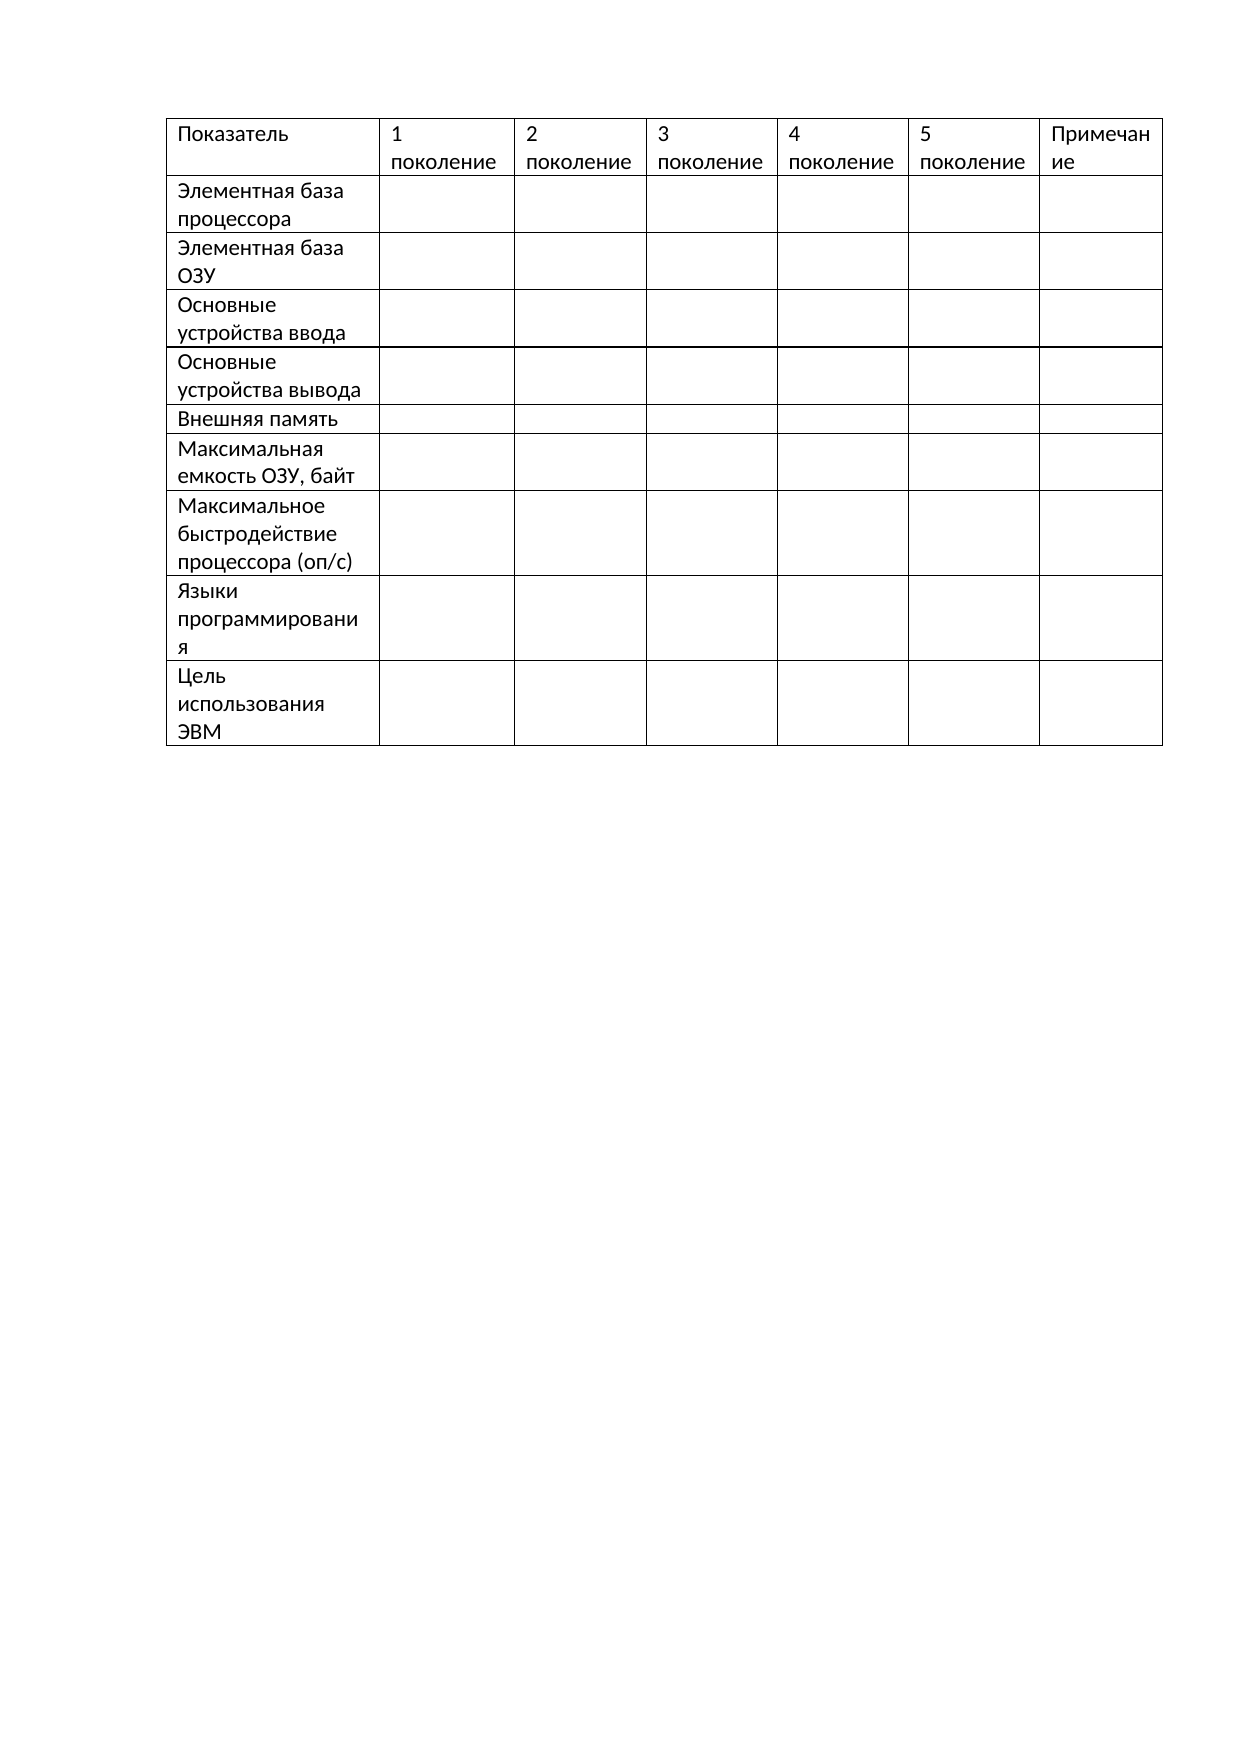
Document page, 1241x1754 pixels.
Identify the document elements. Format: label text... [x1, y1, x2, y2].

table_cell [380, 348, 514, 403]
table_cell [647, 434, 777, 490]
table_cell [647, 176, 777, 232]
table_cell [909, 233, 1039, 289]
table_cell [778, 576, 908, 660]
table_cell [909, 405, 1039, 433]
table_cell [1040, 661, 1162, 745]
table_cell Внешняя память [167, 405, 379, 433]
table_cell [778, 348, 908, 403]
table_cell [515, 233, 646, 289]
table_cell [380, 405, 514, 433]
table_cell [1040, 233, 1162, 289]
table_header 1 поколение [380, 119, 514, 175]
table_cell [909, 576, 1039, 660]
table_cell [515, 661, 646, 745]
table_cell Элементная база процессора [167, 176, 379, 232]
table_cell Максимальное быстродействие процессора (оп/с) [167, 491, 379, 575]
table_cell [778, 176, 908, 232]
table_cell [380, 233, 514, 289]
table_cell Максимальная емкость ОЗУ, байт [167, 434, 379, 490]
table_cell [778, 661, 908, 745]
table_cell [380, 290, 514, 346]
table_cell [380, 576, 514, 660]
table_cell [515, 576, 646, 660]
table_cell [1040, 176, 1162, 232]
table_header Примечание [1040, 119, 1162, 175]
table_header Показатель [167, 119, 379, 175]
table_cell [1040, 434, 1162, 490]
table_cell [515, 290, 646, 346]
table_header 5 поколение [909, 119, 1039, 175]
table_cell [647, 290, 777, 346]
table_cell [778, 233, 908, 289]
table_cell [909, 661, 1039, 745]
table_cell [515, 434, 646, 490]
table_cell [909, 290, 1039, 346]
table_cell [515, 405, 646, 433]
table_cell Основные устройства ввода [167, 290, 379, 346]
table_cell [778, 491, 908, 575]
table_header 2 поколение [515, 119, 646, 175]
table_cell [778, 434, 908, 490]
table_cell [1040, 491, 1162, 575]
table_cell Цель использования ЭВМ [167, 661, 379, 745]
table_cell Основные устройства вывода [167, 348, 379, 403]
table_cell [380, 491, 514, 575]
table_cell [909, 491, 1039, 575]
table_cell [1040, 576, 1162, 660]
table_header 3 поколение [647, 119, 777, 175]
table_cell [647, 405, 777, 433]
table_cell [380, 434, 514, 490]
table_cell [909, 434, 1039, 490]
table_cell [647, 576, 777, 660]
table_cell [380, 176, 514, 232]
table_cell Элементная база ОЗУ [167, 233, 379, 289]
table_cell [380, 661, 514, 745]
table_cell [515, 491, 646, 575]
table_cell [909, 176, 1039, 232]
table_cell [1040, 290, 1162, 346]
table_cell Языки программирования [167, 576, 379, 660]
table_cell [647, 661, 777, 745]
table_cell [1040, 348, 1162, 403]
table_header 4 поколение [778, 119, 908, 175]
table_cell [909, 348, 1039, 403]
table_cell [1040, 405, 1162, 433]
table_cell [515, 348, 646, 403]
table_cell [647, 491, 777, 575]
table_cell [647, 233, 777, 289]
table_cell [515, 176, 646, 232]
table_cell [778, 405, 908, 433]
table_cell [647, 348, 777, 403]
table_cell [778, 290, 908, 346]
